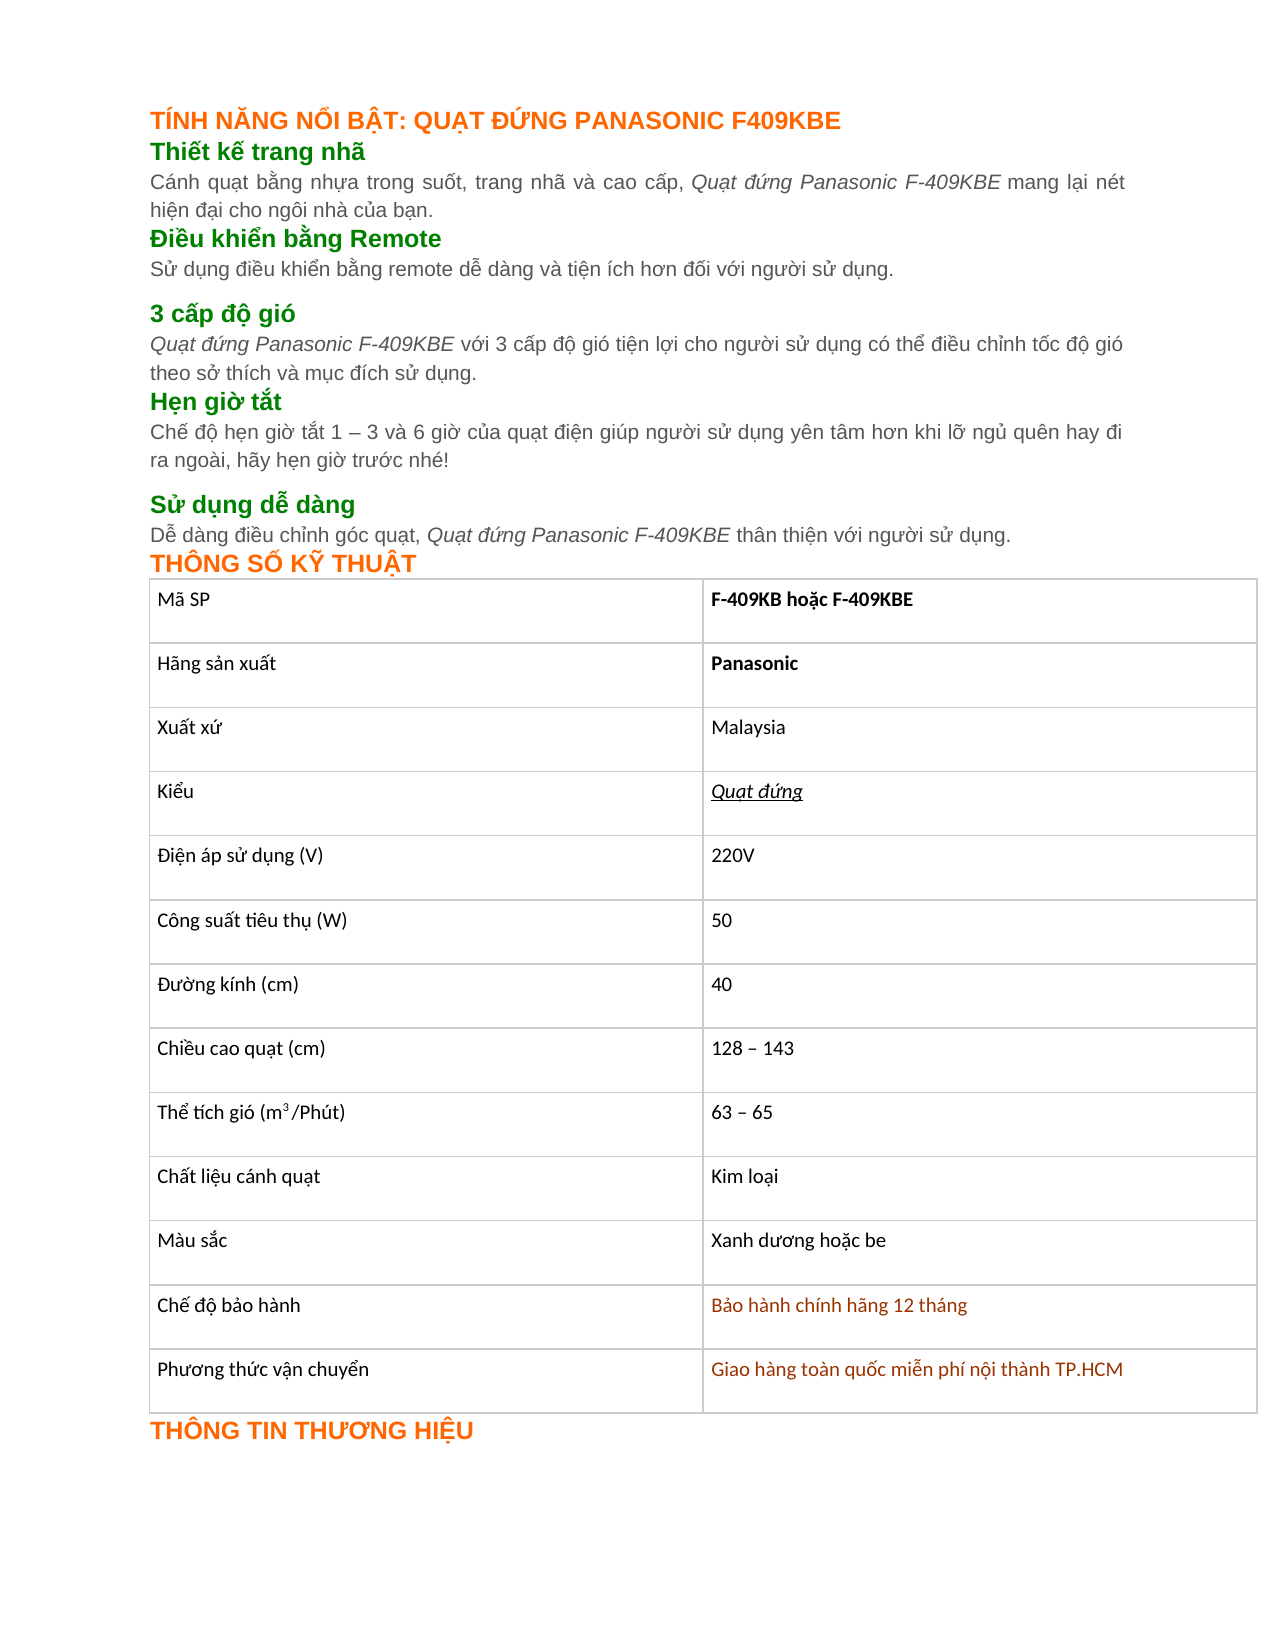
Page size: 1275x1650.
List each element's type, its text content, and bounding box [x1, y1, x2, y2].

subtitle Hẹn giờ tắt [150, 384, 1125, 416]
table_cell Phương thức vận chuyển [150, 1350, 702, 1412]
table_cell Công suất tiêu thụ (W) [150, 901, 702, 963]
table_cell Quạt đứng [704, 772, 1256, 835]
text Quạt đứng Panasonic F-409KBE với 3 cấp độ gió tiện lợi cho người sử dụng có thể điều chỉnh tốc độ gió theo sở thích và mục đích sử dụng. [150, 328, 1125, 384]
table_cell 63 – 65 [704, 1093, 1256, 1156]
text Chế độ hẹn giờ tắt 1 – 3 và 6 giờ của quạt điện giúp người sử dụng yên tâm hơn khi lỡ ngủ quên hay đi ra ngoài, hãy hẹn giờ trước nhé! [150, 416, 1125, 472]
subtitle Sử dụng dễ dàng [150, 487, 1125, 519]
table_cell Panasonic [704, 644, 1256, 706]
table_cell Đường kính (cm) [150, 965, 702, 1027]
table_cell Thể tích gió (m3 /Phút) [150, 1093, 702, 1156]
table_cell Xuất xứ [150, 708, 702, 771]
table_cell Chế độ bảo hành [150, 1286, 702, 1348]
subtitle 3 cấp độ gió [150, 297, 1125, 328]
subtitle THÔNG SỐ KỸ THUẬT [150, 547, 1125, 578]
table_cell 220V [704, 836, 1256, 899]
table_cell Bảo hành chính hãng 12 tháng [704, 1286, 1256, 1348]
table_cell Chất liệu cánh quạt [150, 1157, 702, 1220]
table_cell 50 [704, 901, 1256, 963]
table_header F-409KB hoặc F-409KBE [704, 580, 1256, 642]
subtitle Điều khiển bằng Remote [150, 222, 1125, 253]
table_cell Malaysia [704, 708, 1256, 771]
table_cell Kiểu [150, 772, 702, 835]
table_cell Giao hàng toàn quốc miễn phí nội thành TP.HCM [704, 1350, 1256, 1412]
text Sử dụng điều khiển bằng remote dễ dàng và tiện ích hơn đối với người sử dụng. [150, 253, 1125, 281]
text Dễ dàng điều chỉnh góc quạt, Quạt đứng Panasonic F-409KBE thân thiện với người sử dụng. [150, 519, 1125, 547]
subtitle TÍNH NĂNG NỔI BẬT: QUẠT ĐỨNG PANASONIC F409KBE [150, 103, 1125, 134]
table_header Mã SP [150, 580, 702, 642]
subtitle Thiết kế trang nhã [150, 134, 1125, 166]
table_cell Chiều cao quạt (cm) [150, 1029, 702, 1091]
text Cánh quạt bằng nhựa trong suốt, trang nhã và cao cấp, Quạt đứng Panasonic F-409KBE mang lại nét hiện đại cho ngôi nhà của bạn. [150, 166, 1125, 222]
table_cell 40 [704, 965, 1256, 1027]
table_cell Hãng sản xuất [150, 644, 702, 706]
table_cell 128 – 143 [704, 1029, 1256, 1091]
table_cell Xanh dương hoặc be [704, 1221, 1256, 1284]
table_cell Điện áp sử dụng (V) [150, 836, 702, 899]
table_cell Kim loại [704, 1157, 1256, 1220]
subtitle THÔNG TIN THƯƠNG HIỆU [150, 1414, 1125, 1445]
table_cell Màu sắc [150, 1221, 702, 1284]
